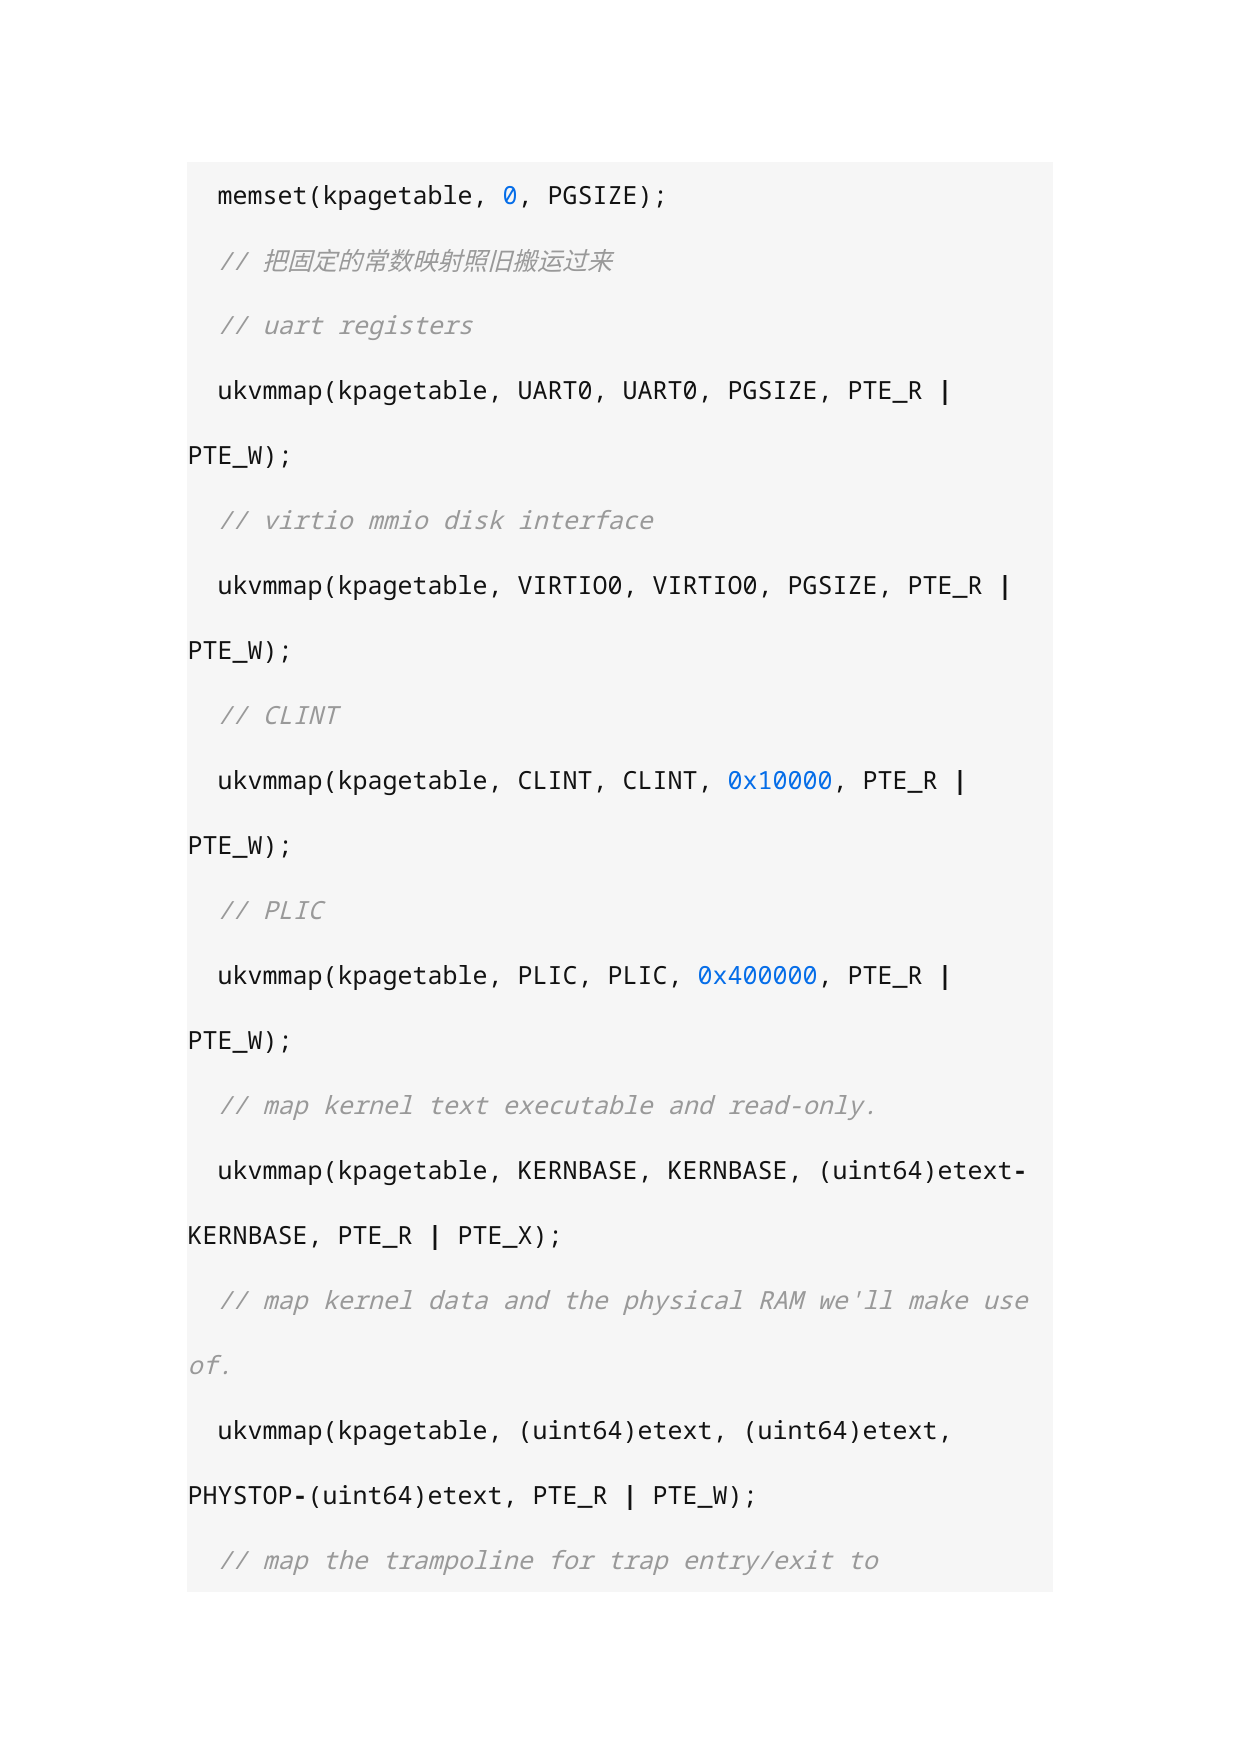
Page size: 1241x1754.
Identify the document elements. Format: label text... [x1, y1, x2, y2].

text ukvmmap(kpagetable, (uint64)etext, (uint64)etext, PHYSTOP-(uint64)etext, PTE_R | PTE_W); [187, 1397, 1053, 1527]
text // virtio mmio disk interface [187, 487, 1053, 552]
text ukvmmap(kpagetable, CLINT, CLINT, 0x10000, PTE_R | PTE_W); [187, 747, 1053, 877]
text // map the trampoline for trap entry/exit to [187, 1527, 1053, 1592]
text // map kernel data and the physical RAM we'll make use of. [187, 1267, 1053, 1397]
text // map kernel text executable and read-only. [187, 1072, 1053, 1137]
text // CLINT [187, 682, 1053, 747]
text // 把固定的常数映射照旧搬运过来 [187, 227, 1053, 292]
text ukvmmap(kpagetable, PLIC, PLIC, 0x400000, PTE_R | PTE_W); [187, 942, 1053, 1072]
text // uart registers [187, 292, 1053, 357]
text ukvmmap(kpagetable, KERNBASE, KERNBASE, (uint64)etext-KERNBASE, PTE_R | PTE_X); [187, 1137, 1053, 1267]
text ukvmmap(kpagetable, UART0, UART0, PGSIZE, PTE_R | PTE_W); [187, 357, 1053, 487]
text ukvmmap(kpagetable, VIRTIO0, VIRTIO0, PGSIZE, PTE_R | PTE_W); [187, 552, 1053, 682]
text memset(kpagetable, 0, PGSIZE); [187, 162, 1053, 227]
text // PLIC [187, 877, 1053, 942]
